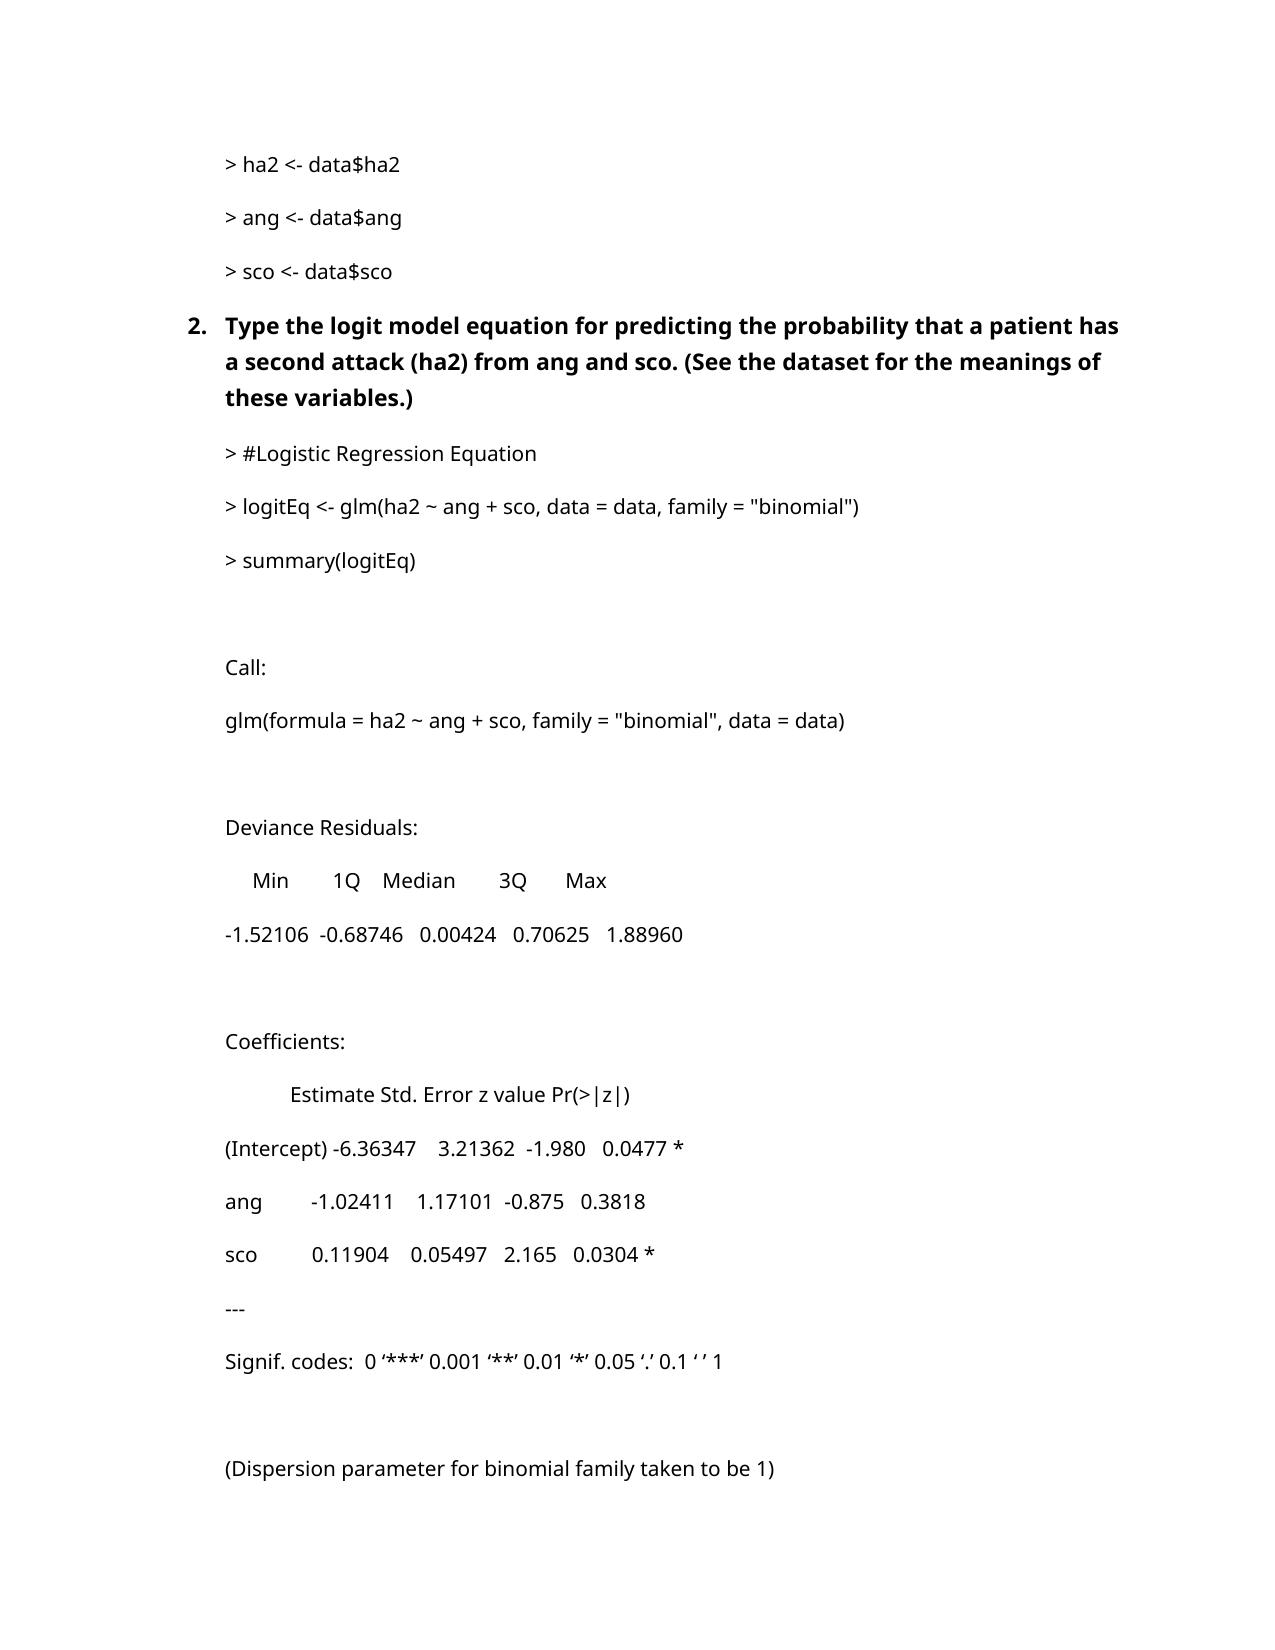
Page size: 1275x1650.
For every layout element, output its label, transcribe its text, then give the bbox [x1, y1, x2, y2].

text Call: [225, 653, 1125, 681]
text Estimate Std. Error z value Pr(>|z|) [225, 1080, 1125, 1109]
text --- [225, 1294, 1125, 1322]
text > #Logistic Regression Equation [225, 439, 1125, 467]
text Deviance Residuals: [225, 813, 1125, 841]
text > sco <- data$sco [225, 257, 1125, 285]
text Signif. codes: 0 ‘***’ 0.001 ‘**’ 0.01 ‘*’ 0.05 ‘.’ 0.1 ‘ ’ 1 [225, 1347, 1125, 1376]
text (Dispersion parameter for binomial family taken to be 1) [225, 1454, 1125, 1483]
text ang -1.02411 1.17101 -0.875 0.3818 [225, 1187, 1125, 1216]
text glm(formula = ha2 ~ ang + sco, family = "binomial", data = data) [225, 706, 1125, 734]
text > ang <- data$ang [225, 203, 1125, 232]
text sco 0.11904 0.05497 2.165 0.0304 * [225, 1241, 1125, 1269]
text Coefficients: [225, 1027, 1125, 1055]
text -1.52106 -0.68746 0.00424 0.70625 1.88960 [225, 920, 1125, 948]
list Type the logit model equation for predicting the probability that a patient has a second attack (ha2) from ang and sco. (See the dataset for the meanings of these variables.) [187, 310, 1125, 413]
text (Intercept) -6.36347 3.21362 -1.980 0.0477 * [225, 1134, 1125, 1162]
text > ha2 <- data$ha2 [225, 150, 1125, 178]
text Min 1Q Median 3Q Max [225, 866, 1125, 895]
text > logitEq <- glm(ha2 ~ ang + sco, data = data, family = "binomial") [225, 492, 1125, 521]
text > summary(logitEq) [225, 546, 1125, 574]
